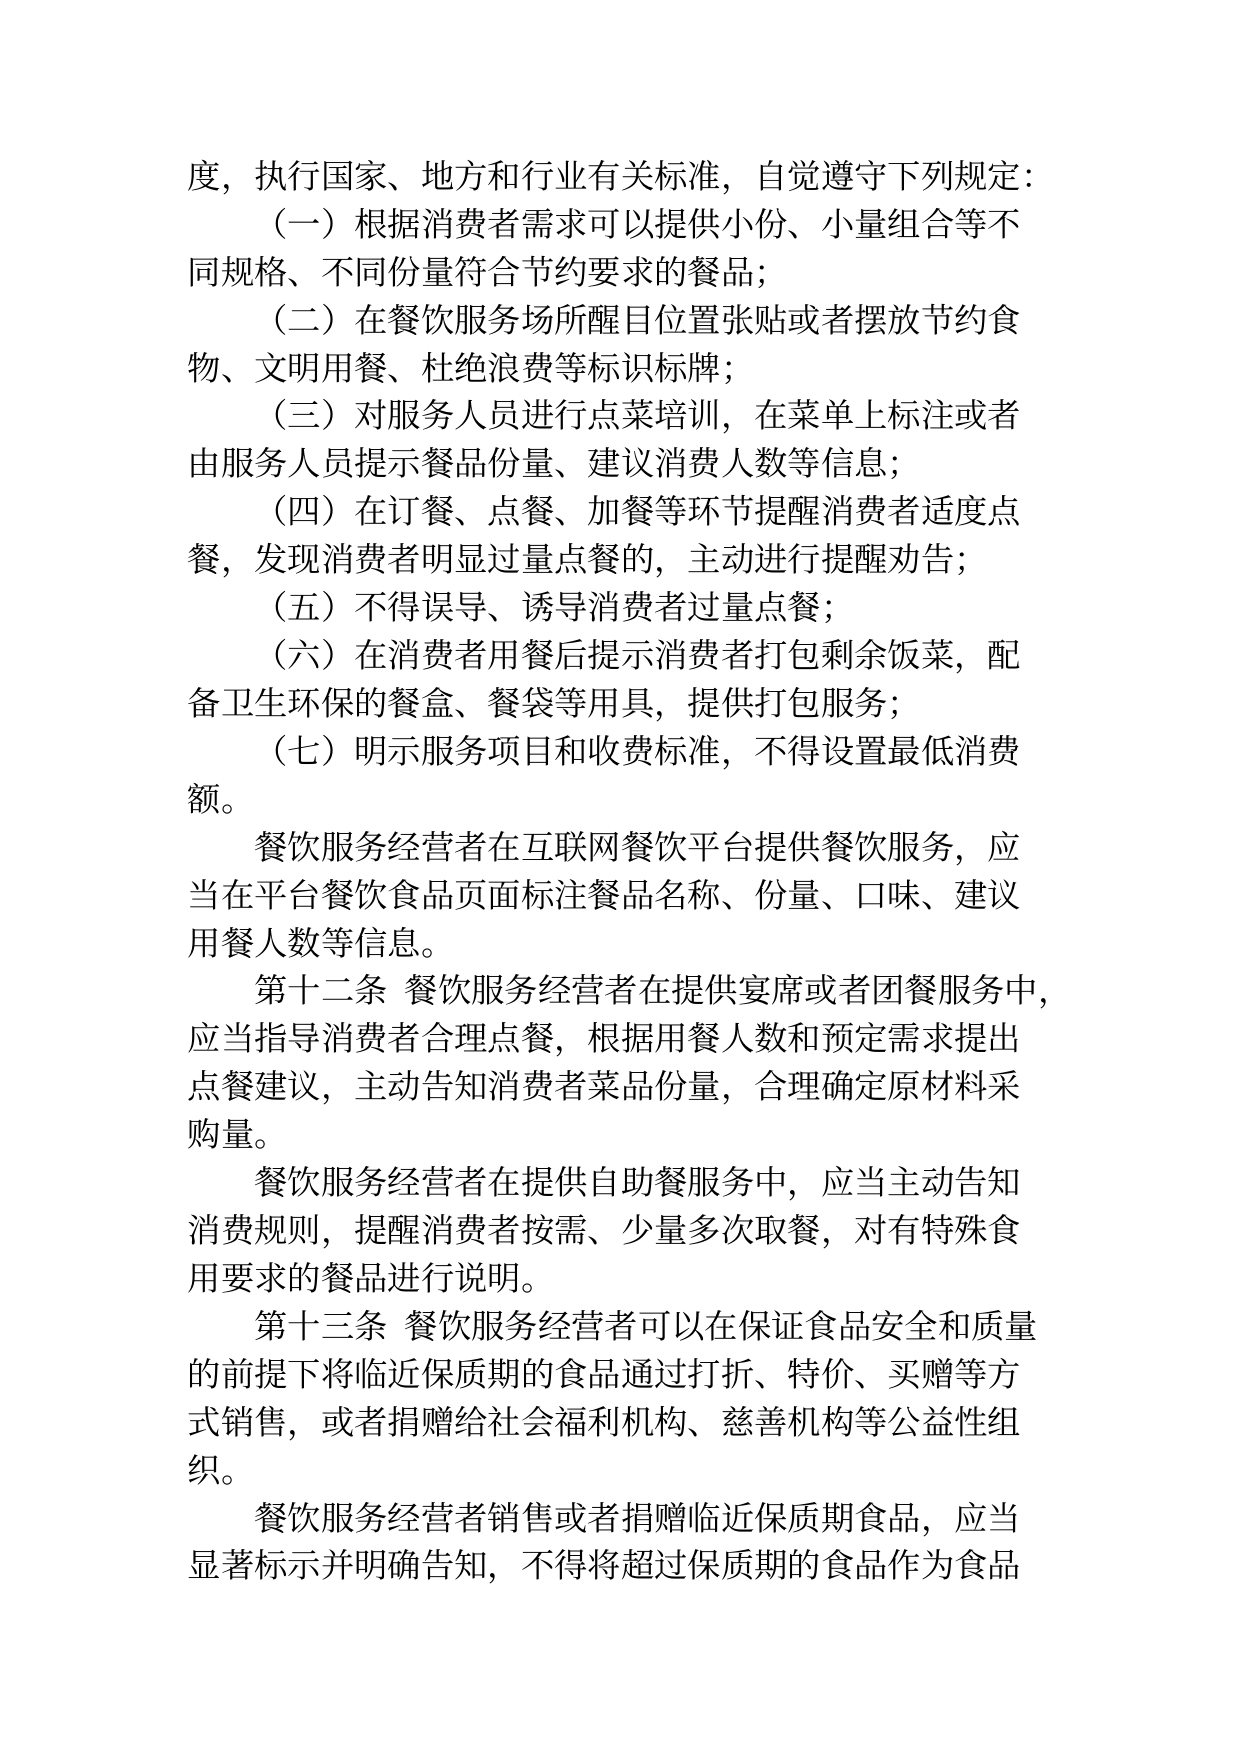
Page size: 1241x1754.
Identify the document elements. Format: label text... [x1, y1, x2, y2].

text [187, 1492, 1053, 1587]
text （五）不得误导、诱导消费者过量点餐； [187, 581, 1053, 629]
text 第十三条 餐饮服务经营者可以在保证食品安全和质量的前提下将临近保质期的食品通过打折、特价、买赠等方式销售，或者捐赠给社会福利机构、慈善机构等公益性组织。 [187, 1300, 1053, 1492]
text （七）明示服务项目和收费标准，不得设置最低消费额。 [187, 725, 1053, 821]
text （四）在订餐、点餐、加餐等环节提醒消费者适度点餐，发现消费者明显过量点餐的，主动进行提醒劝告； [187, 485, 1053, 581]
text 餐饮服务经营者在提供自助餐服务中，应当主动告知消费规则，提醒消费者按需、少量多次取餐，对有特殊食用要求的餐品进行说明。 [187, 1156, 1053, 1300]
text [187, 150, 1053, 198]
text （二）在餐饮服务场所醒目位置张贴或者摆放节约食物、文明用餐、杜绝浪费等标识标牌； [187, 294, 1053, 389]
text 餐饮服务经营者在互联网餐饮平台提供餐饮服务，应当在平台餐饮食品页面标注餐品名称、份量、口味、建议用餐人数等信息。 [187, 821, 1053, 964]
text 第十二条 餐饮服务经营者在提供宴席或者团餐服务中，应当指导消费者合理点餐，根据用餐人数和预定需求提出点餐建议，主动告知消费者菜品份量，合理确定原材料采购量。 [187, 964, 1053, 1156]
text （三）对服务人员进行点菜培训，在菜单上标注或者由服务人员提示餐品份量、建议消费人数等信息； [187, 389, 1053, 485]
text （一）根据消费者需求可以提供小份、小量组合等不同规格、不同份量符合节约要求的餐品； [187, 198, 1053, 294]
text （六）在消费者用餐后提示消费者打包剩余饭菜，配备卫生环保的餐盒、餐袋等用具，提供打包服务； [187, 629, 1053, 725]
